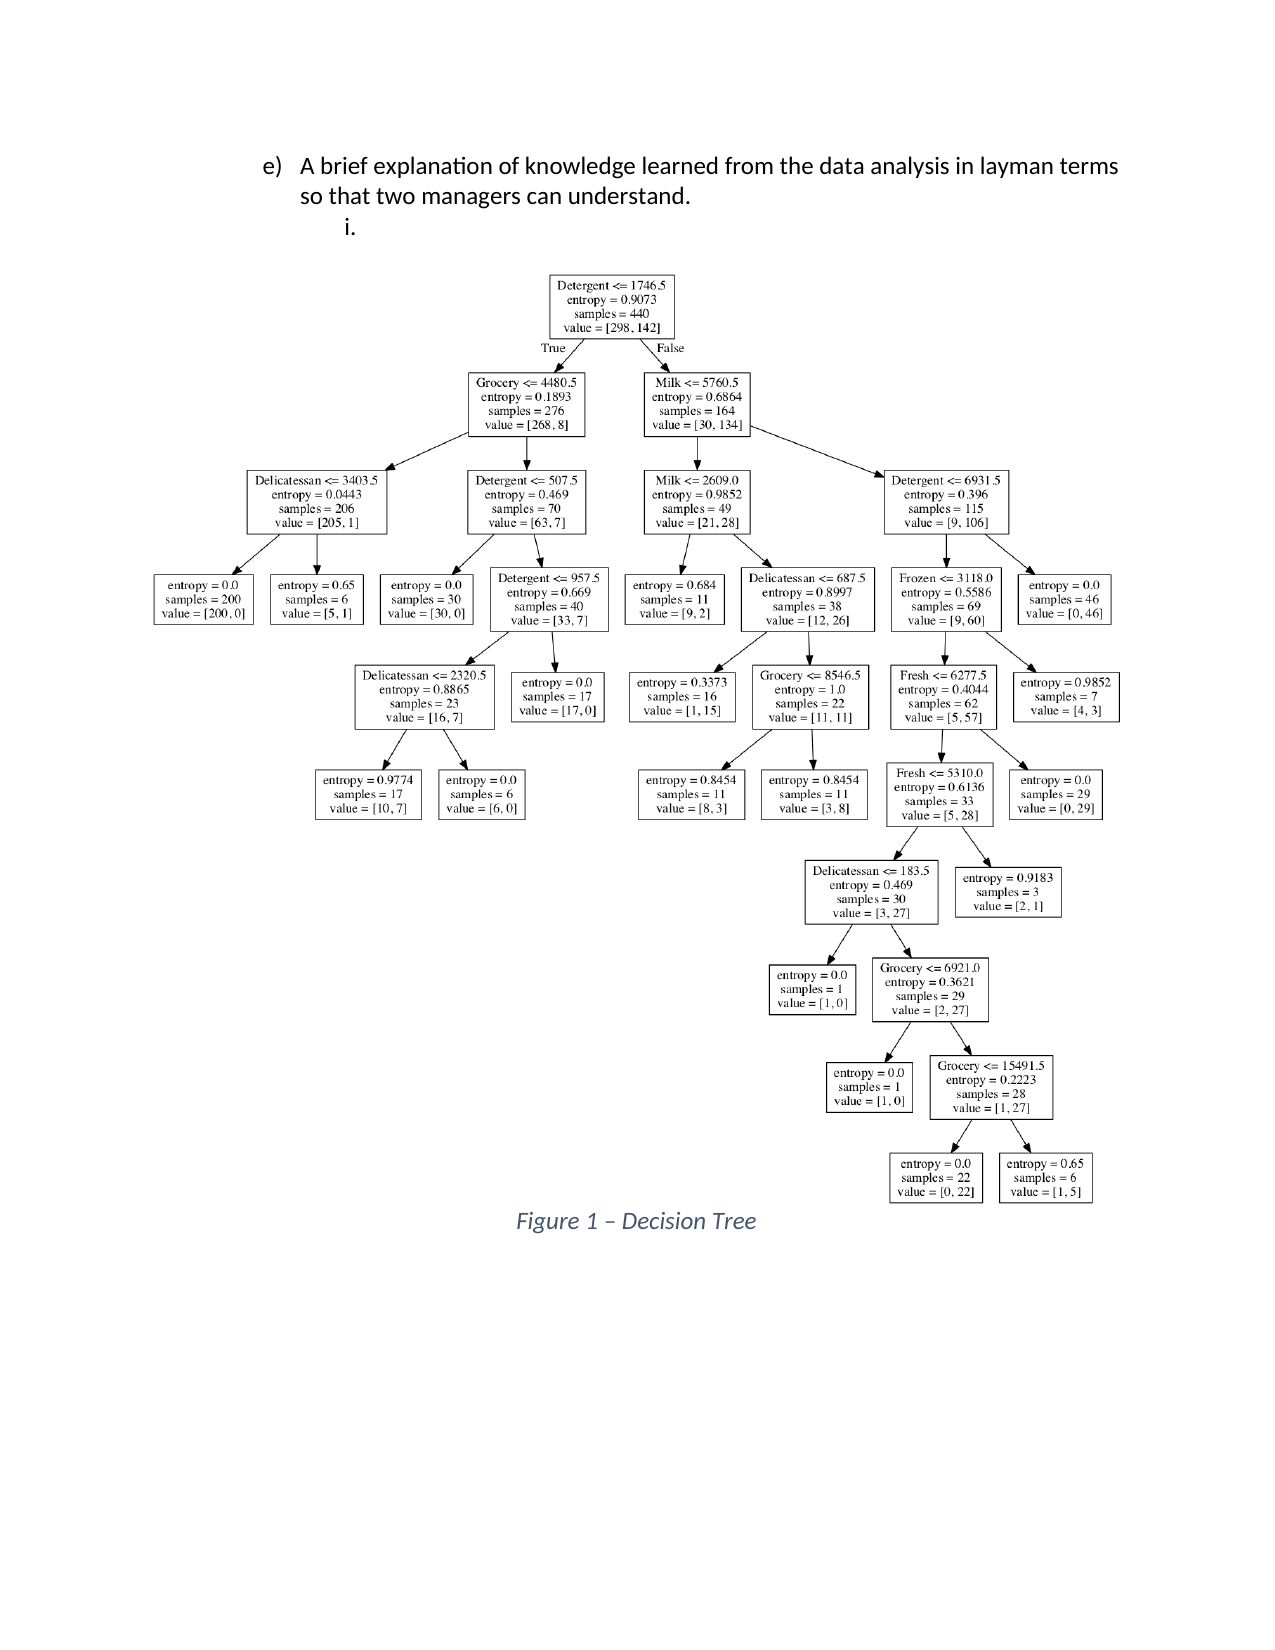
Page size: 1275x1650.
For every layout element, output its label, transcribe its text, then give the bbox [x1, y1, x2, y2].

list A brief explanation of knowledge learned from the data analysis in layman terms so that two managers can understand. [262, 150, 1125, 211]
picture [150, 272, 1123, 1206]
text Figure 1 – Decision Tree [150, 1205, 1125, 1236]
